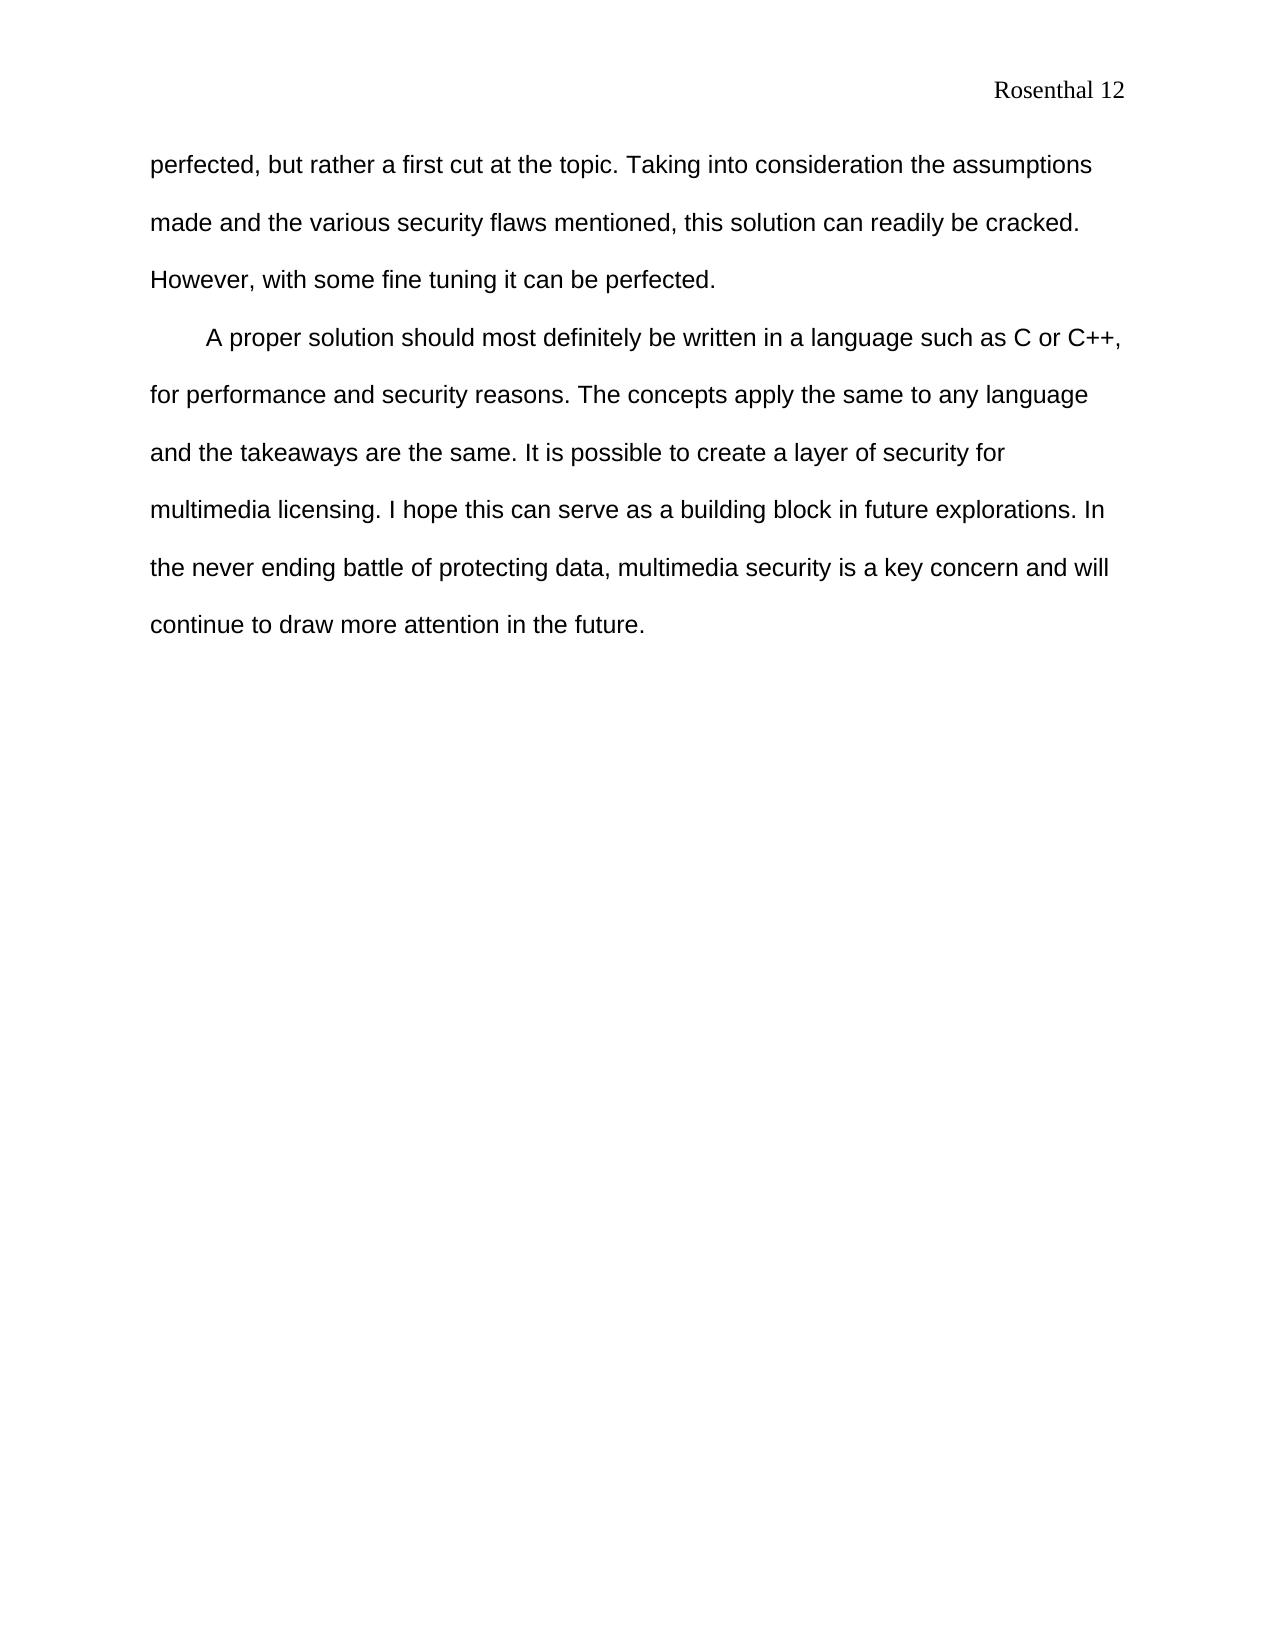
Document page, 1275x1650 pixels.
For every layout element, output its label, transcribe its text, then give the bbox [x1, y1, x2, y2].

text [150, 150, 1125, 294]
text A proper solution should most definitely be written in a language such as C or C++, for performance and security reasons. The concepts apply the same to any language and the takeaways are the same. It is possible to create a layer of security for multimedia licensing. I hope this can serve as a building block in future explorations. In the never ending battle of protecting data, multimedia security is a key concern and will continue to draw more attention in the future. [150, 322, 1125, 639]
